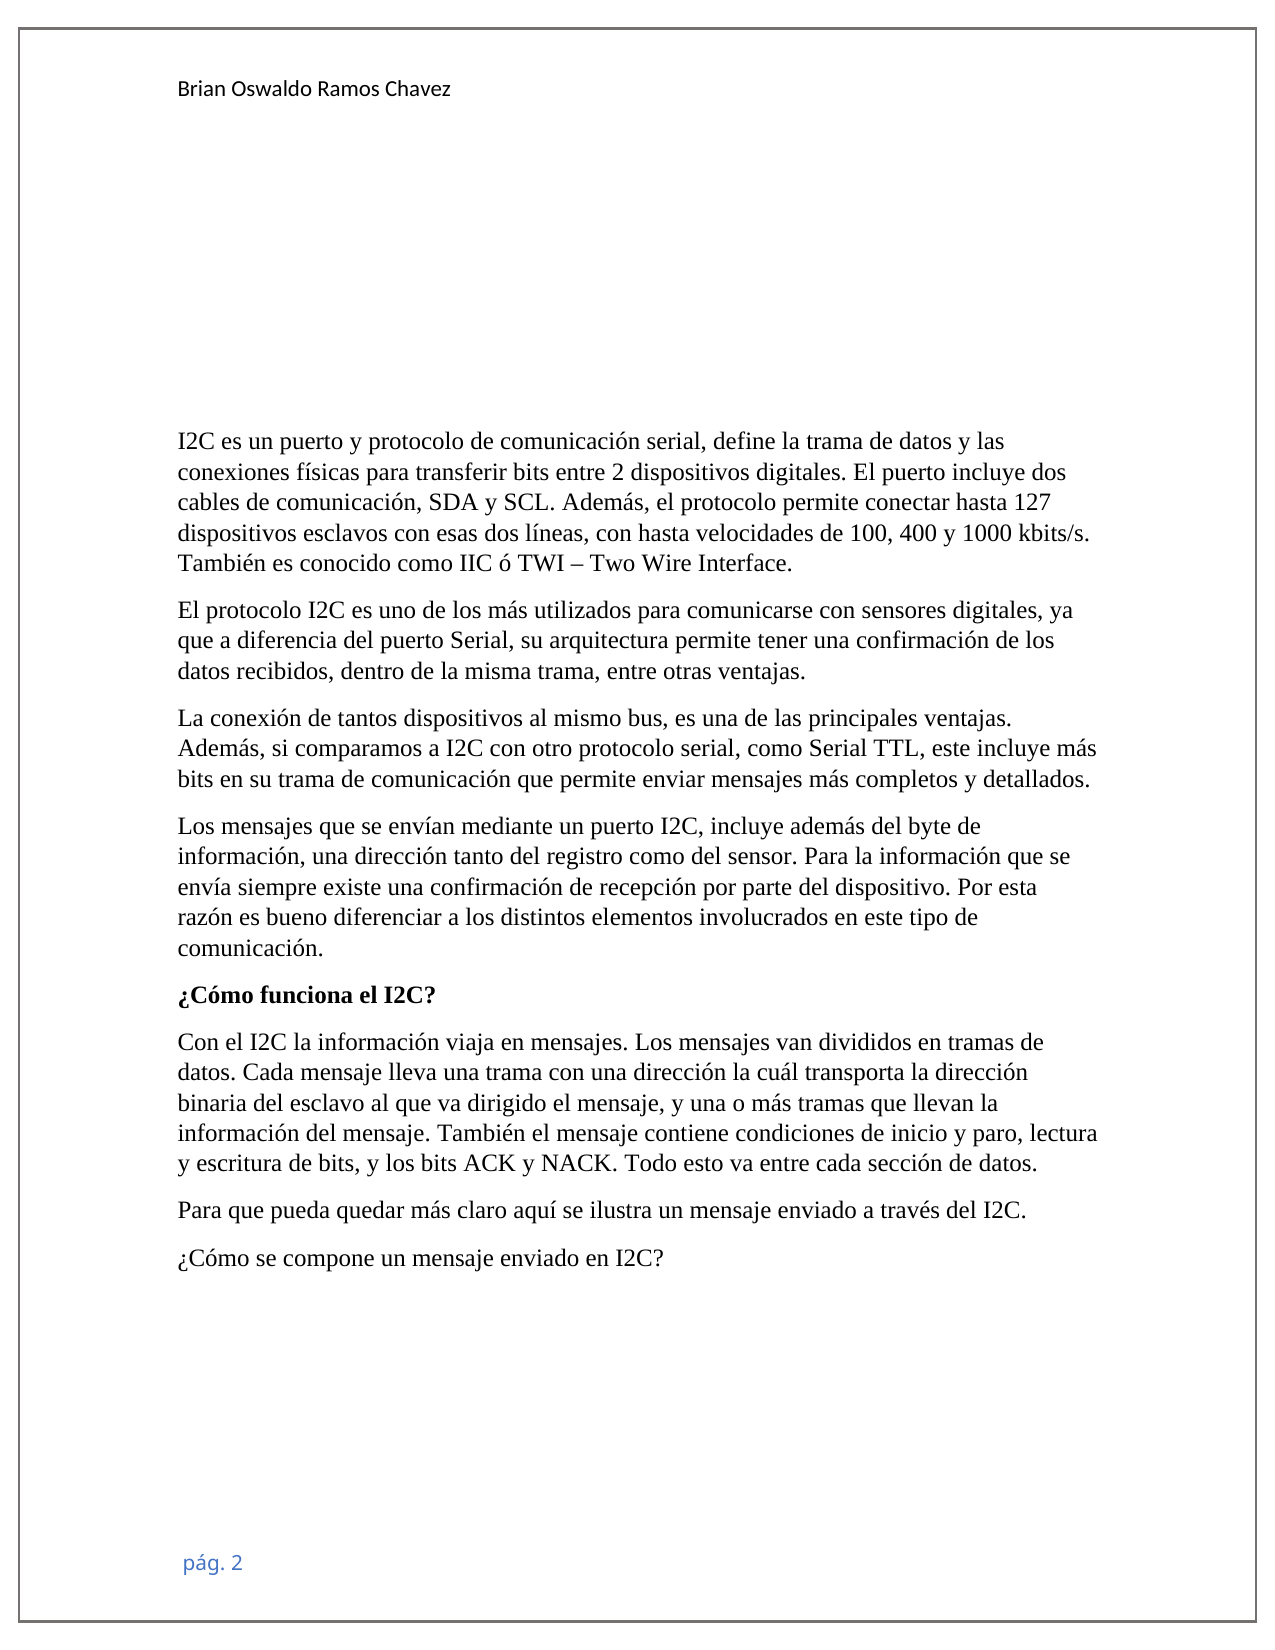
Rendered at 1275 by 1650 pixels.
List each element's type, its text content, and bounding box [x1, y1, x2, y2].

text I2C es un puerto y protocolo de comunicación serial, define la trama de datos y las conexiones físicas para transferir bits entre 2 dispositivos digitales. El puerto incluye dos cables de comunicación, SDA y SCL. Además, el protocolo permite conectar hasta 127 dispositivos esclavos con esas dos líneas, con hasta velocidades de 100, 400 y 1000 kbits/s. También es conocido como IIC ó TWI – Two Wire Interface. [177, 426, 1098, 577]
text Con el I2C la información viaja en mensajes. Los mensajes van divididos en tramas de datos. Cada mensaje lleva una trama con una dirección la cuál transporta la dirección binaria del esclavo al que va dirigido el mensaje, y una o más tramas que llevan la información del mensaje. También el mensaje contiene condiciones de inicio y paro, lectura y escritura de bits, y los bits ACK y NACK. Todo esto va entre cada sección de datos. [177, 1027, 1098, 1177]
text Para que pueda quedar más claro aquí se ilustra un mensaje enviado a través del I2C. [177, 1196, 1098, 1224]
text ¿Cómo se compone un mensaje enviado en I2C? [177, 1243, 1098, 1271]
text La conexión de tantos dispositivos al mismo bus, es una de las principales ventajas. Además, si comparamos a I2C con otro protocolo serial, como Serial TTL, este incluye más bits en su trama de comunicación que permite enviar mensajes más completos y detallados. [177, 703, 1098, 793]
text El protocolo I2C es uno de los más utilizados para comunicarse con sensores digitales, ya que a diferencia del puerto Serial, su arquitectura permite tener una confirmación de los datos recibidos, dentro de la misma trama, entre otras ventajas. [177, 595, 1098, 685]
text Los mensajes que se envían mediante un puerto I2C, incluye además del byte de información, una dirección tanto del registro como del sensor. Para la información que se envía siempre existe una confirmación de recepción por parte del dispositivo. Por esta razón es bueno diferenciar a los distintos elementos involucrados en este tipo de comunicación. [177, 811, 1098, 961]
text ¿Cómo funciona el I2C? [177, 980, 1098, 1008]
